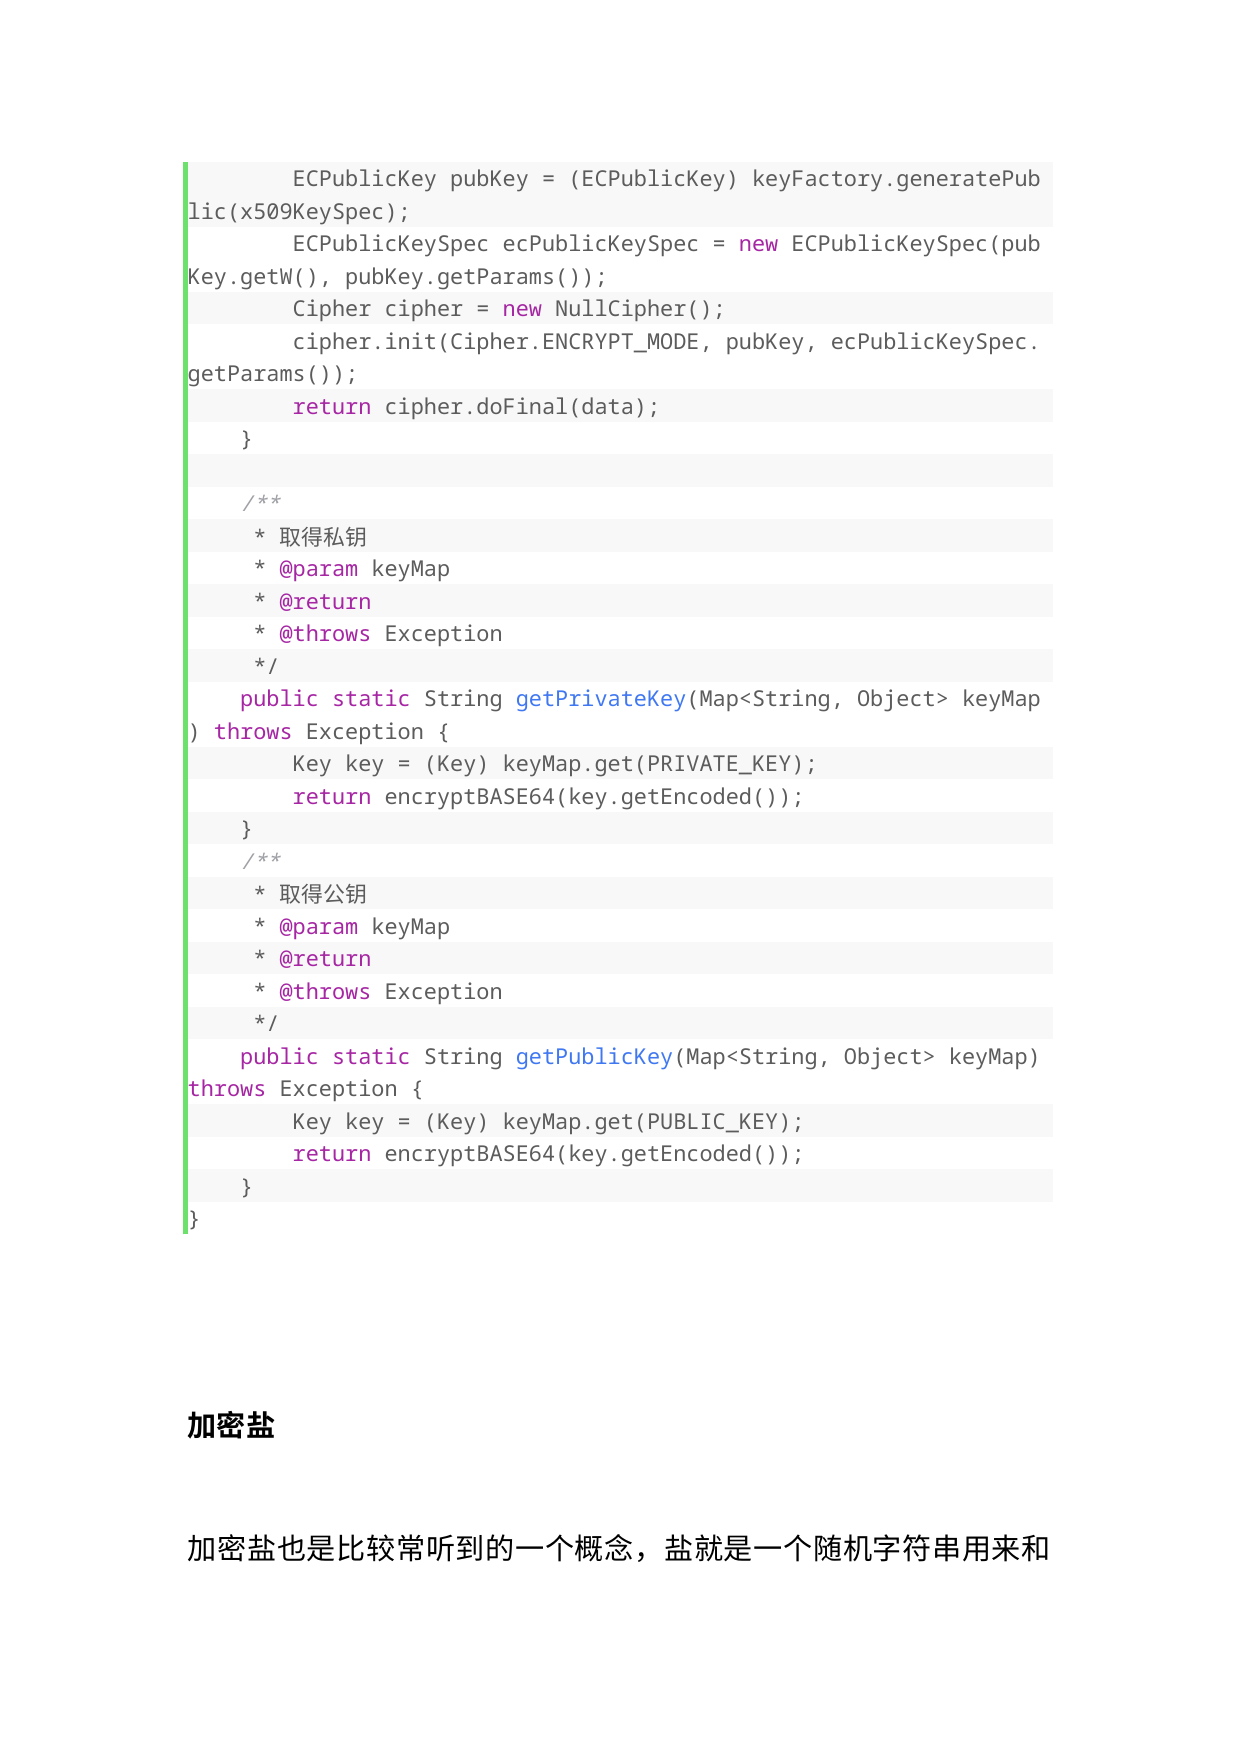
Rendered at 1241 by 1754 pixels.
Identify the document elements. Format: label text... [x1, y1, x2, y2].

text * 取得私钥 [188, 519, 1053, 552]
text * @param keyMap [188, 909, 1053, 942]
text ECPublicKeySpec ecPublicKeySpec = new ECPublicKeySpec(pubKey.getW(), pubKey.getParams()); [188, 227, 1053, 292]
text * @return [188, 584, 1053, 617]
text } [188, 422, 1053, 454]
text } [188, 812, 1053, 844]
text * 取得公钥 [188, 877, 1053, 909]
text Key key = (Key) keyMap.get(PRIVATE_KEY); [188, 747, 1053, 779]
text public static String getPrivateKey(Map<String, Object> keyMap) throws Exception { [188, 682, 1053, 747]
text } [188, 1169, 1053, 1202]
text 加密盐也是比较常听到的一个概念，盐就是一个随机字符串用来和我们的加密串拼接后进行加密。加盐主要是为了提供加密字符串的安全性。 [187, 1514, 1053, 1579]
text return encryptBASE64(key.getEncoded()); [188, 1137, 1053, 1169]
text */ [188, 1007, 1053, 1039]
text Key key = (Key) keyMap.get(PUBLIC_KEY); [188, 1104, 1053, 1137]
text return cipher.doFinal(data); [188, 389, 1053, 422]
text /** [188, 487, 1053, 519]
text return encryptBASE64(key.getEncoded()); [188, 779, 1053, 812]
subtitle 加密盐 [187, 1392, 1053, 1457]
text Cipher cipher = new NullCipher(); [188, 292, 1053, 324]
text * @param keyMap [188, 552, 1053, 584]
text * @throws Exception [188, 617, 1053, 649]
text ECPublicKey pubKey = (ECPublicKey) keyFactory.generatePublic(x509KeySpec); [188, 162, 1053, 227]
text * @throws Exception [188, 974, 1053, 1007]
text public static String getPublicKey(Map<String, Object> keyMap) throws Exception { [188, 1039, 1053, 1104]
text * @return [188, 942, 1053, 974]
text } [188, 1202, 1053, 1234]
text cipher.init(Cipher.ENCRYPT_MODE, pubKey, ecPublicKeySpec.getParams()); [188, 324, 1053, 389]
text */ [188, 649, 1053, 682]
text /** [188, 844, 1053, 877]
